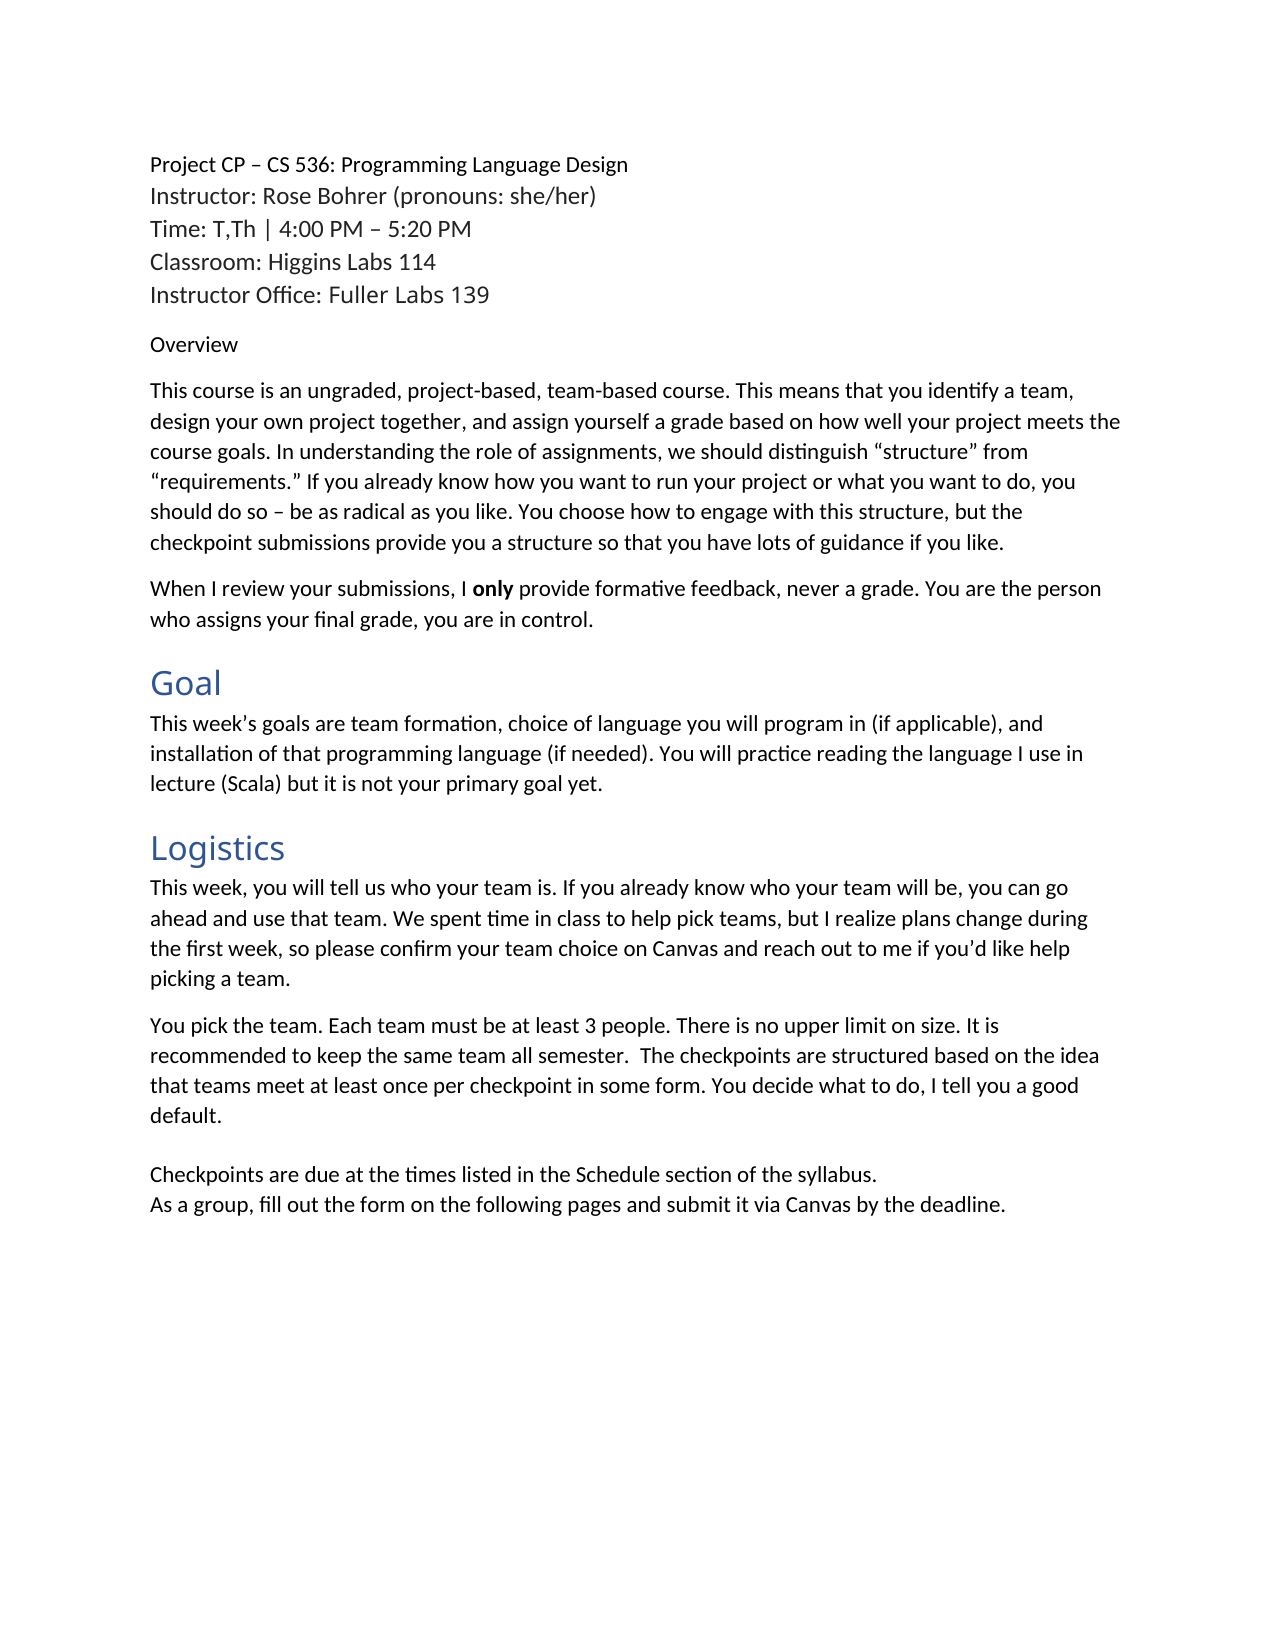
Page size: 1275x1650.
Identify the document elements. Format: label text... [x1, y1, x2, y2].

subtitle Goal [150, 660, 1125, 705]
text This week’s goals are team formation, choice of language you will program in (if applicable), and installation of that programming language (if needed). You will practice reading the language I use in lecture (Scala) but it is not your primary goal yet. [150, 709, 1125, 797]
text You pick the team. Each team must be at least 3 people. There is no upper limit on size. It is recommended to keep the same team all semester. The checkpoints are structured based on the idea that teams meet at least once per checkpoint in some form. You decide what to do, I tell you a good default. Checkpoints are due at the times listed in the Schedule section of the syllabus. As a group, fill out the form on the following pages and submit it via Canvas by the deadline. [150, 1011, 1125, 1218]
text Project CP – CS 536: Programming Language Design Instructor: Rose Bohrer (pronouns: she/her) Time: T,Th | 4:00 PM – 5:20 PM Classroom: Higgins Labs 114 Instructor Office: Fuller Labs 139 [150, 150, 1125, 311]
text This course is an ungraded, project-based, team-based course. This means that you identify a team, design your own project together, and assign yourself a grade based on how well your project meets the course goals. In understanding the role of assignments, we should distinguish “structure” from “requirements.” If you already know how you want to run your project or what you want to do, you should do so – be as radical as you like. You choose how to engage with this structure, but the checkpoint submissions provide you a structure so that you have lots of guidance if you like. [150, 377, 1125, 556]
subtitle Logistics [150, 824, 1125, 870]
text This week, you will tell us who your team is. If you already know who your team will be, you can go ahead and use that team. We spent time in class to help pick teams, but I realize plans change during the first week, so please confirm your team choice on Canvas and reach out to me if you’d like help picking a team. [150, 873, 1125, 992]
text Overview [150, 330, 1125, 358]
text When I review your submissions, I only provide formative feedback, never a grade. You are the person who assigns your final grade, you are in control. [150, 574, 1125, 633]
